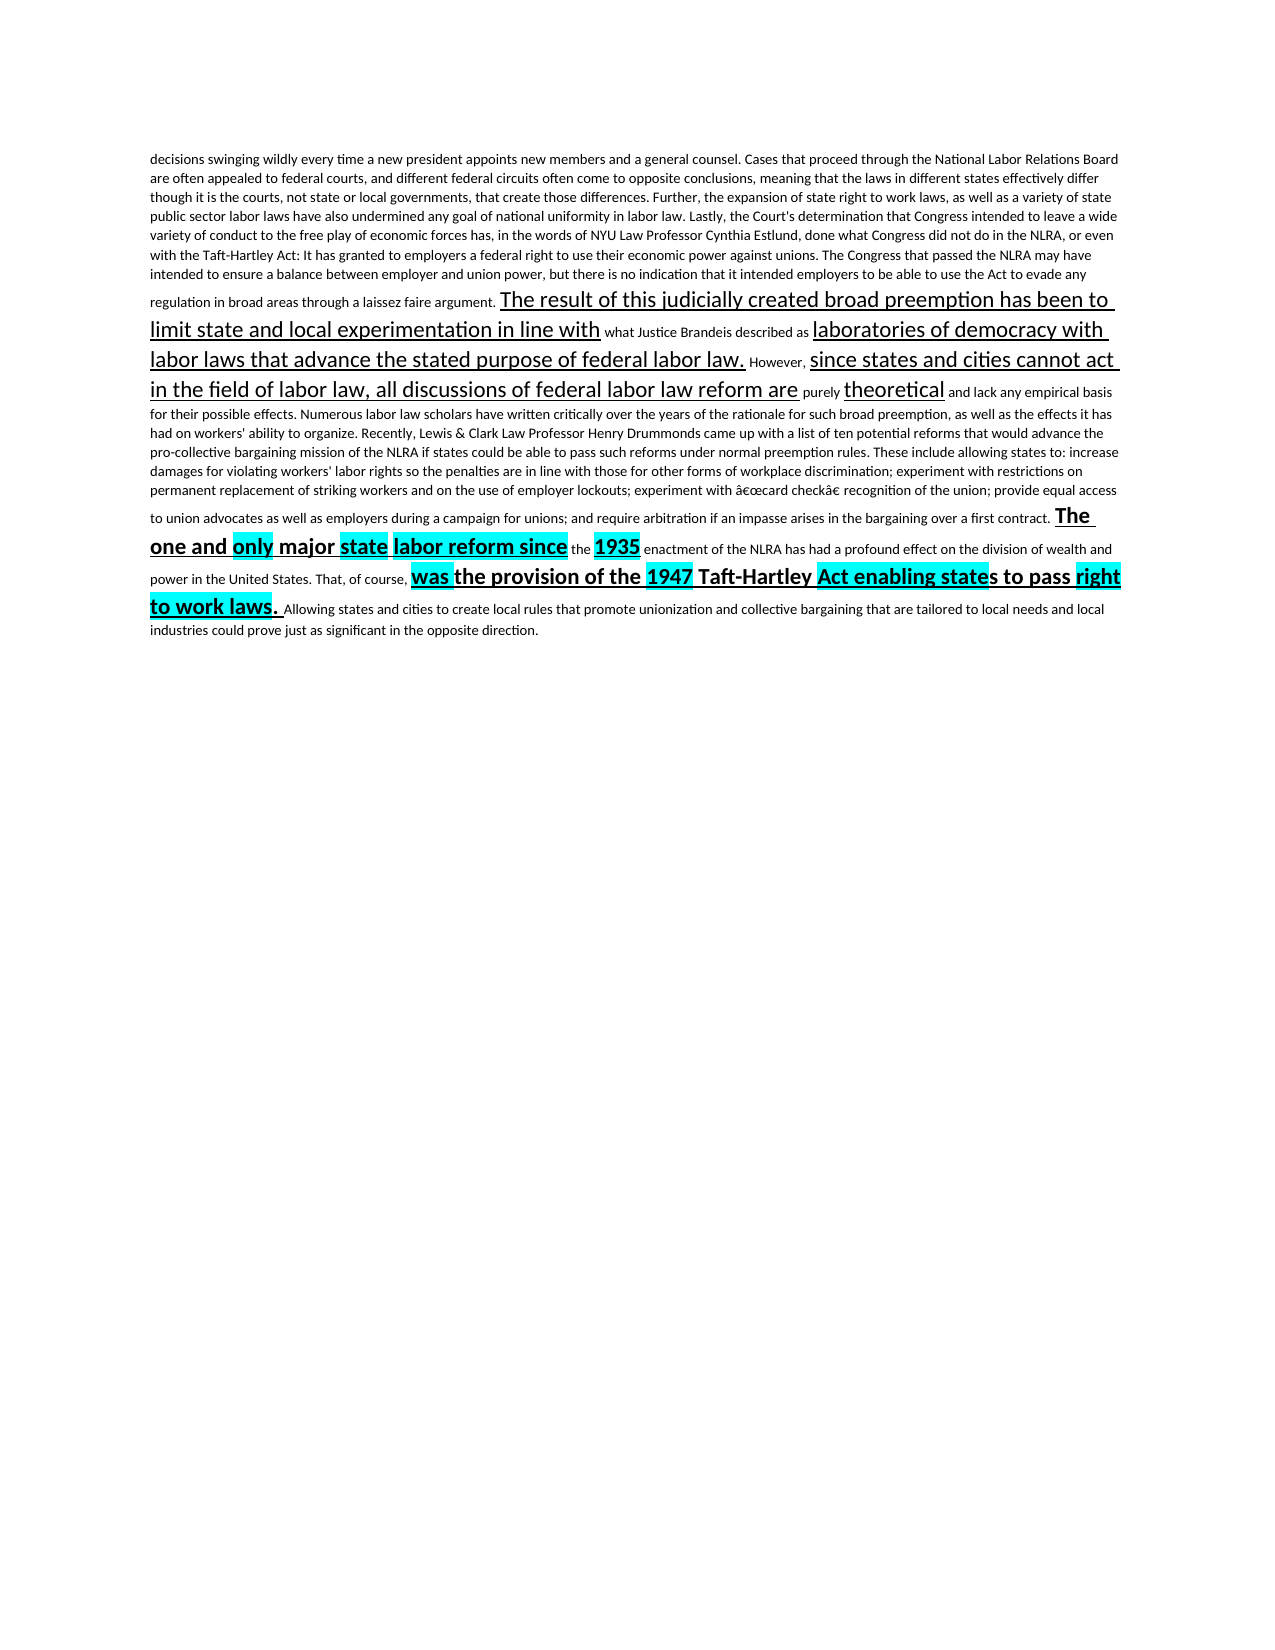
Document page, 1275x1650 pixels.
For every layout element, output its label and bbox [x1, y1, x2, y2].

text [150, 150, 1125, 639]
